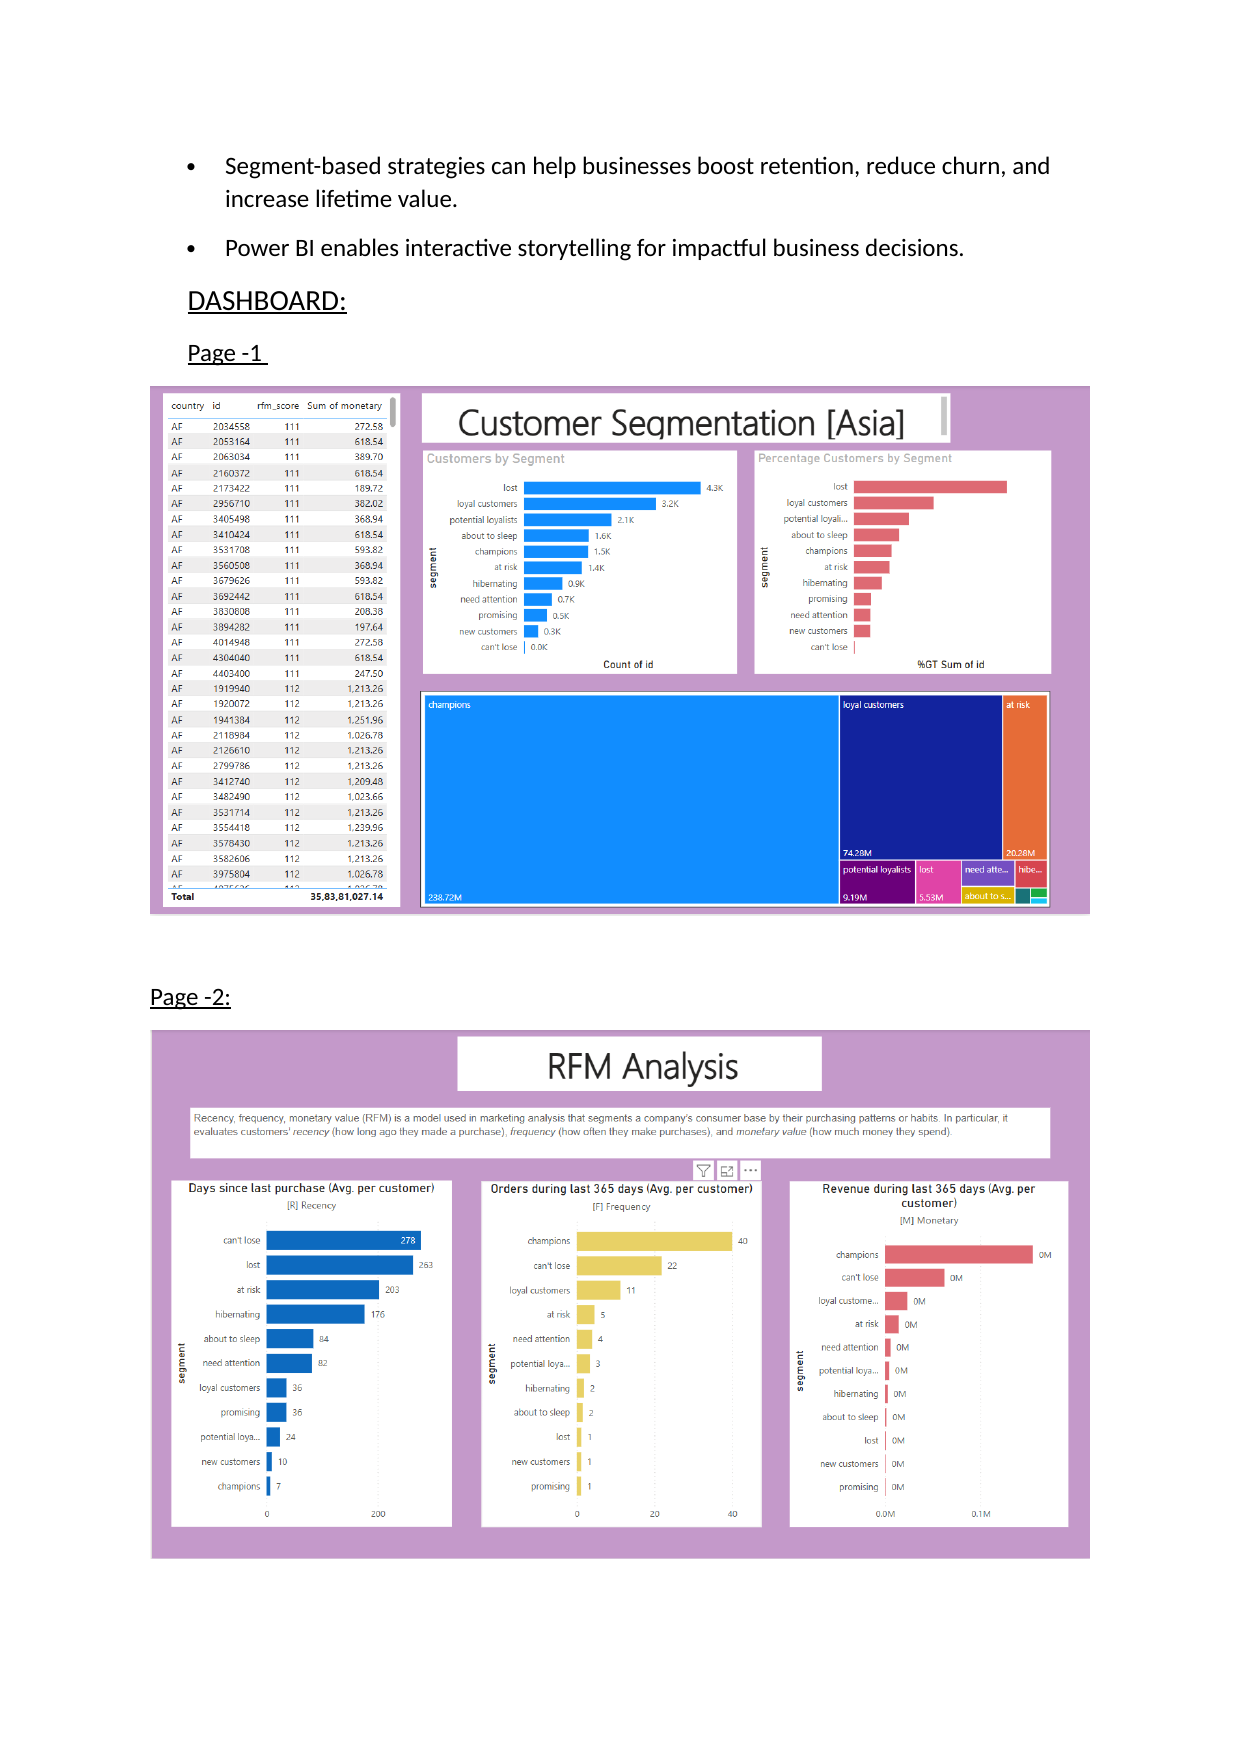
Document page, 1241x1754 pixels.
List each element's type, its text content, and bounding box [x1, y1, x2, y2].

list Segment-based strategies can help businesses boost retention, reduce churn, and increase lifetime value. [187, 150, 1090, 213]
picture [150, 386, 1090, 916]
text DASHBOARD: [187, 282, 1090, 318]
text Page -1 [187, 337, 1090, 368]
picture [150, 1030, 1090, 1559]
text Page -2: [150, 981, 1090, 1012]
list Power BI enables interactive storytelling for impactful business decisions. [187, 232, 1090, 263]
